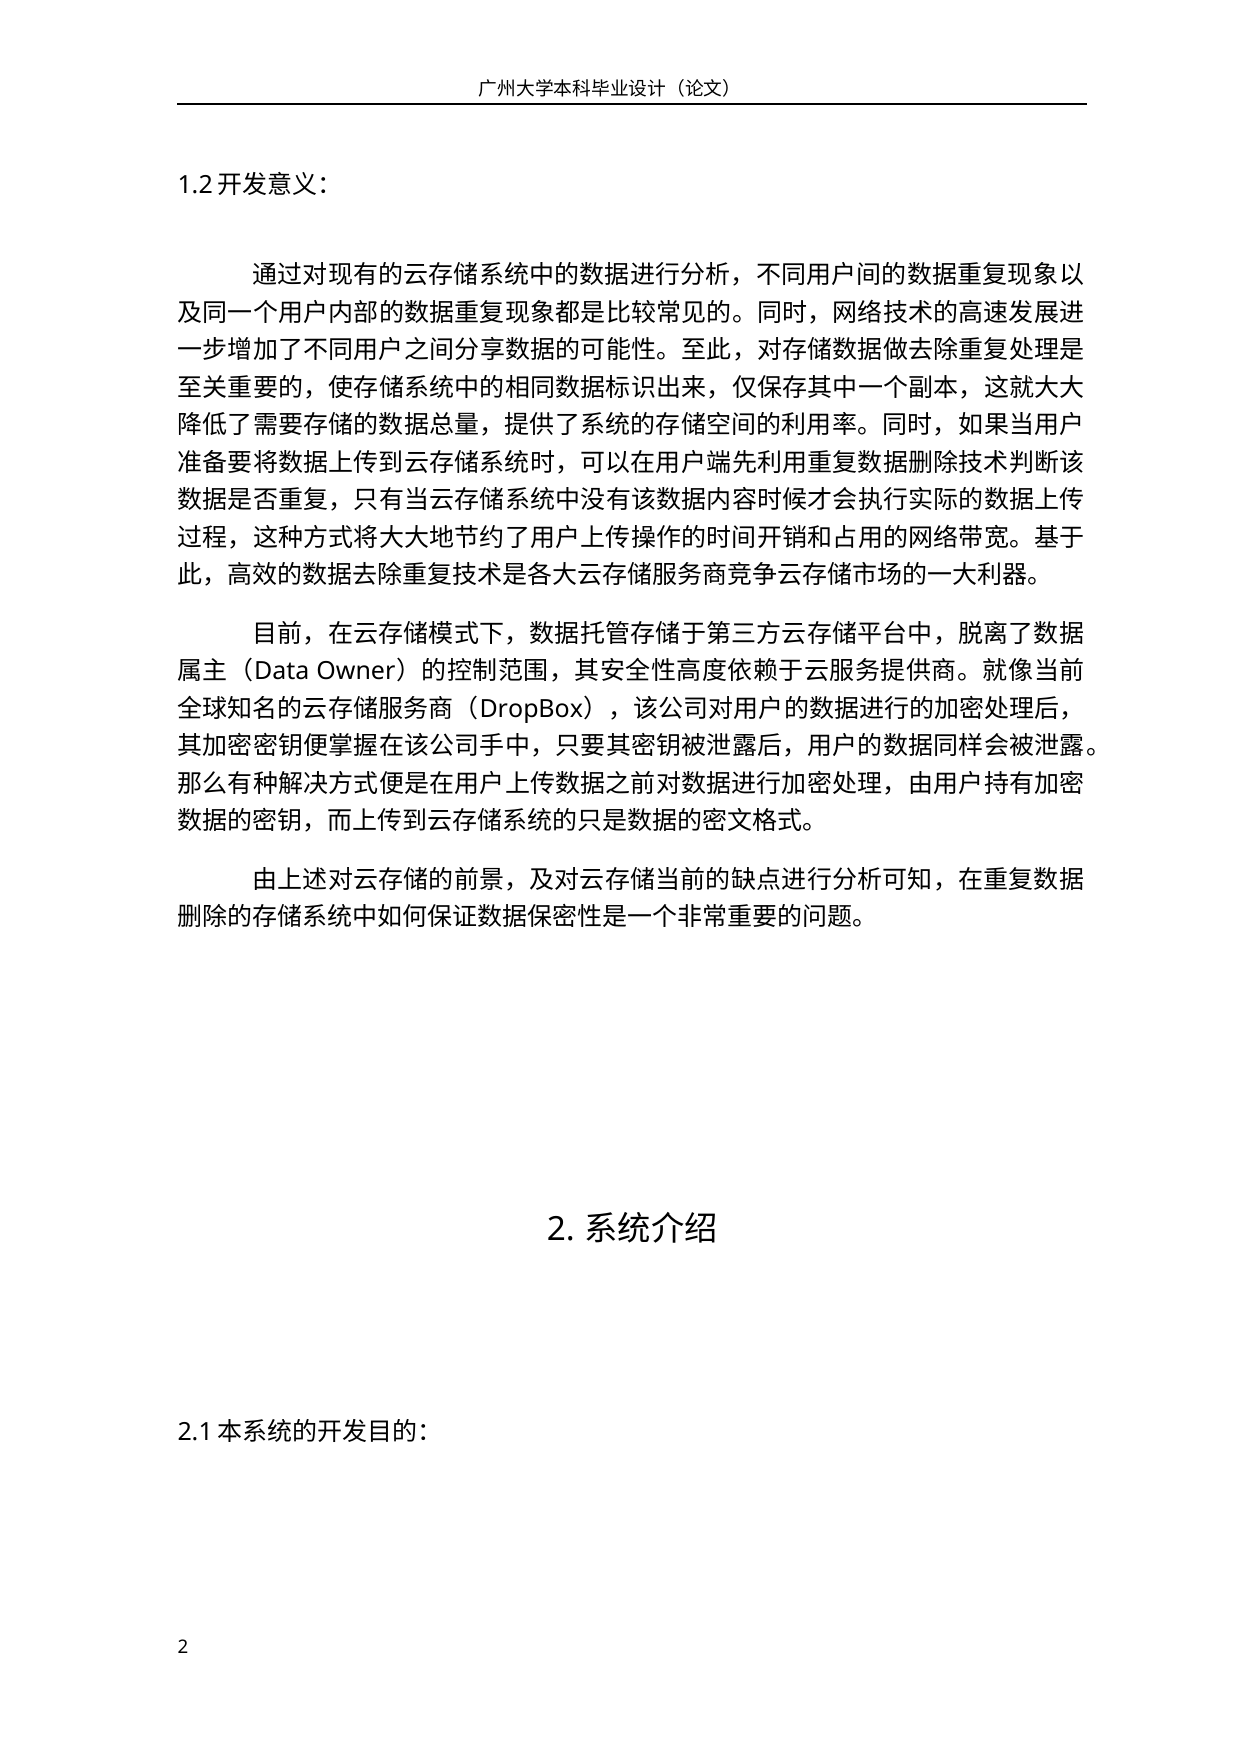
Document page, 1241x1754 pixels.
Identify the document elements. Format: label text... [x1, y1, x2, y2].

subtitle 2.1本系统的开发目的： [177, 1412, 1087, 1448]
subtitle 1.2开发意义： [177, 164, 1087, 201]
text 由上述对云存储的前景，及对云存储当前的缺点进行分析可知，在重复数据删除的存储系统中如何保证数据保密性是一个非常重要的问题。 [177, 858, 1087, 933]
subtitle 系统介绍 [177, 1202, 1087, 1251]
text 目前，在云存储模式下，数据托管存储于第三方云存储平台中，脱离了数据属主（Data Owner）的控制范围，其安全性高度依赖于云服务提供商。就像当前全球知名的云存储服务商（DropBox），该公司对用户的数据进行的加密处理后，其加密密钥便掌握在该公司手中，只要其密钥被泄露后，用户的数据同样会被泄露。那么有种解决方式便是在用户上传数据之前对数据进行加密处理，由用户持有加密数据的密钥，而上传到云存储系统的只是数据的密文格式。 [177, 613, 1087, 838]
text 通过对现有的云存储系统中的数据进行分析，不同用户间的数据重复现象以及同一个用户内部的数据重复现象都是比较常见的。同时，网络技术的高速发展进一步增加了不同用户之间分享数据的可能性。至此，对存储数据做去除重复处理是至关重要的，使存储系统中的相同数据标识出来，仅保存其中一个副本，这就大大降低了需要存储的数据总量，提供了系统的存储空间的利用率。同时，如果当用户准备要将数据上传到云存储系统时，可以在用户端先利用重复数据删除技术判断该数据是否重复，只有当云存储系统中没有该数据内容时候才会执行实际的数据上传过程，这种方式将大大地节约了用户上传操作的时间开销和占用的网络带宽。基于此，高效的数据去除重复技术是各大云存储服务商竞争云存储市场的一大利器。 [177, 254, 1087, 592]
